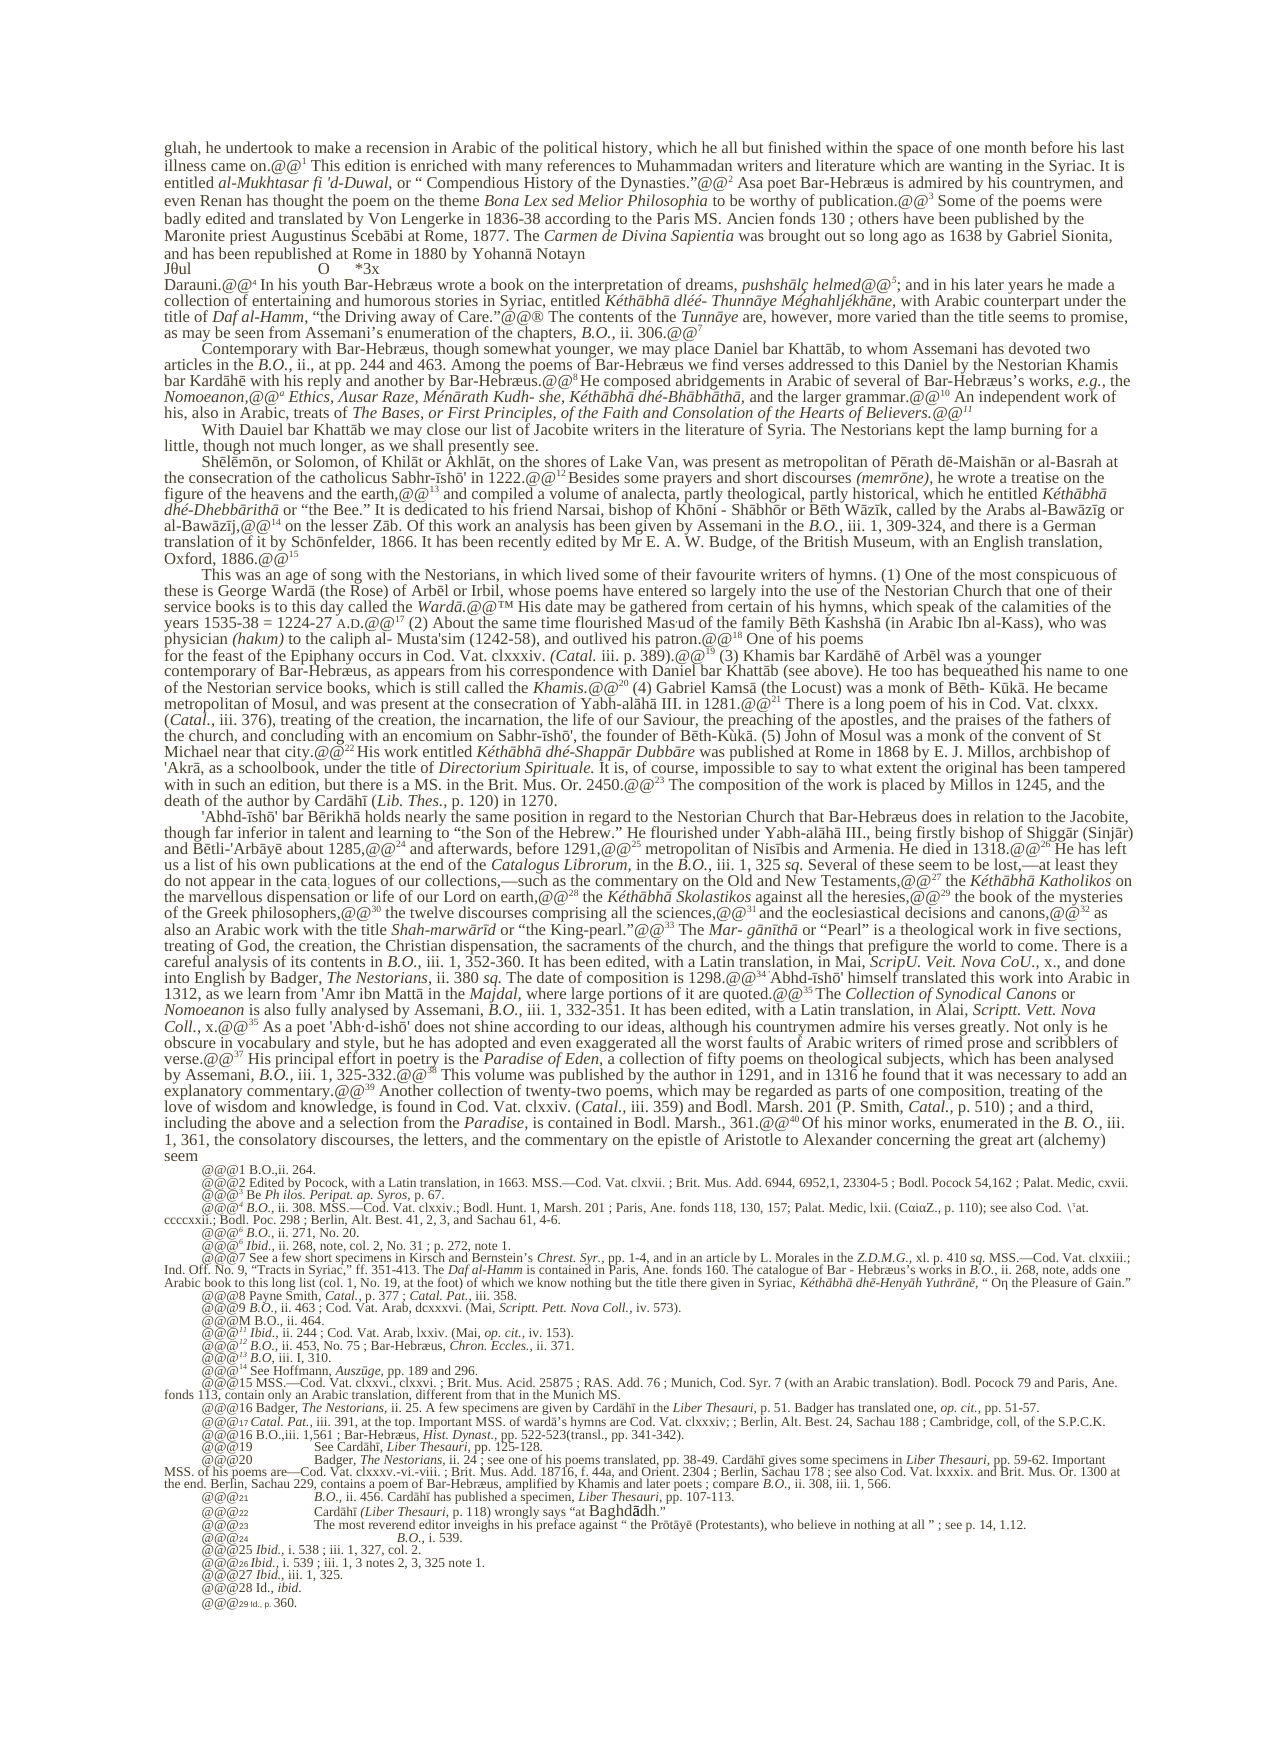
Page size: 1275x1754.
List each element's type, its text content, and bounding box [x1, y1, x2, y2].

text for the feast of the Epiphany occurs in Cod. Vat. clxxxiv. (Catal. iii. p. 389).@@19 (3) Khamis bar Kardāhē of Arbēl was a younger contemporary of Bar-Hebræus, as appears from his correspondence with Daniel bar Khattāb (see above). He too has bequeathed his name to one of the Nestorian service books, which is still called the Khamis.@@20 (4) Gabriel Kamsā (the Locust) was a monk of Bēth- Kūkā. He became metropolitan of Mosul, and was present at the consecration of Yabh-alāhā III. in 1281.@@21 There is a long poem of his in Cod. Vat. clxxx. (Catal., iii. 376), treating of the creation, the incarnation, the life of our Saviour, the preaching of the apostles, and the praises of the fathers of the church, and concluding with an encomium on Sabhr-īshō', the founder of Bēth-Kùkā. (5) John of Mosul was a monk of the convent of St Michael near that city.@@22 His work entitled Kéthābhā dhé-Shappār Dubbāre was published at Rome in 1868 by E. J. Millos, archbishop of 'Akrā, as a schoolbook, under the title of Directorium Spirituale. It is, of course, impossible to say to what extent the original has been tampered with in such an edition, but there is a MS. in the Brit. Mus. Or. 2450.@@23 The composition of the work is placed by Millos in 1245, and the death of the author by Cardāhī (Lib. Thes., p. 120) in 1270. [164, 648, 1134, 809]
text @@@22 Cardāhī (Liber Thesauri, p. 118) wrongly says “at Baghdādh.” [164, 1504, 1134, 1520]
text @@@15 MSS.—Cod. Vat. clxxvi., clxxvi. ; Brit. Mus. Acid. 25875 ; RAS. Add. 76 ; Munich, Cod. Syr. 7 (with an Arabic translation). Bodl. Pocock 79 and Paris, Ane. fonds 113, contain only an Arabic translation, different from that in the Munich MS. [164, 1377, 1134, 1402]
text With Dauiel bar Khattāb we may close our list of Jacobite writers in the literature of Syria. The Nestorians kept the lamp burning for a little, though not much longer, as we shall presently see. [164, 422, 1134, 455]
text Jθul O *3x [164, 263, 1134, 277]
text @@@4 Β.Ο., ii. 308. MSS.—Cod. Vat. clxxiv.; Bodl. Hunt. 1, Marsh. 201 ; Paris, Ane. fonds 118, 130, 157; Palat. Medic, lxii. (CαiαZ., p. 110); see also Cod. ∖τat. ccccxxii.; Bodl. Poc. 298 ; Berlin, Alt. Best. 41, 2, 3, and Sachau 61, 4-6. [164, 1202, 1134, 1227]
text @@@16 B.O.,iii. 1,561 ; Bar-Hebræus, Hist. Dynast., pp. 522-523(transl., pp. 341-342). [164, 1429, 1134, 1442]
text @@@9 B.Ο., ii. 463 ; Cod. Vat. Arab, dcxxxvi. (Mai, Scriptt. Pett. Nova Coll., iv. 573). [164, 1302, 1134, 1315]
text @@@24 B.Ο., i. 539. [164, 1532, 1134, 1545]
text Contemporary with Bar-Hebræus, though somewhat younger, we may place Daniel bar Khattāb, to whom Assemani has devoted two articles in the B.O., ii., at pp. 244 and 463. Among the poems of Bar-Hebræus we find verses addressed to this Daniel by the Nestorian Khamis bar Kardāhē with his reply and another by Bar-Hebræus.@@8 He composed abridgements in Arabic of several of Bar-Hebræus’s works, e.g., the Nomoeanon,@@a Ethics, Λusar Raze, Ménārath Kudh- she, Kéthābhā dhé-Bhābhāthā, and the larger grammar.@@10 An independent work of his, also in Arabic, treats of The Bases, or First Principles, of the Faith and Consolation of the Hearts of Believers.@@11 [164, 342, 1134, 422]
text @@@29 Id., p. 360. [164, 1595, 1134, 1610]
text @@@17 Catal. Pat., iii. 391, at the top. Important MSS. of wardā’s hymns are Cod. Vat. clxxxiv; ; Berlin, Alt. Best. 24, Sachau 188 ; Cambridge, coll, of the S.P.C.K. [164, 1415, 1134, 1429]
text @@@6 B.Ο., ii. 271, No. 20. [164, 1227, 1134, 1240]
text @@@16 Badger, The Nestorians, ii. 25. A few specimens are given by Cardāhī in the Liber Thesauri, p. 51. Badger has translated one, op. cit., pp. 51-57. [164, 1402, 1134, 1415]
text glιah, he undertook to make a recension in Arabic of the political history, which he all but finished within the space of one month before his last illness came on.@@1 This edition is enriched with many references to Muhammadan writers and literature which are wanting in the Syriac. It is entitled al-Mukhtasar fi 'd-Duwal, or “ Compendious History of the Dynasties.”@@2 Asa poet Bar-Hebræus is admired by his countrymen, and even Renan has thought the poem on the theme Bona Lex sed Melior Philosophia to be worthy of publication.@@3 Some of the poems were badly edited and translated by Von Lengerke in 1836-38 according to the Paris MS. Ancien fonds 130 ; others have been published by the Maronite priest Augustinus Scebābi at Rome, 1877. The Carmen de Divina Sapientia was brought out so long ago as 1638 by Gabriel Sionita, and has been republished at Rome in 1880 by Yohannā Notayn [164, 139, 1134, 263]
text This was an age of song with the Nestorians, in which lived some of their favourite writers of hymns. (1) One of the most conspicuous of these is George Wardā (the Rose) of Arbēl or Irbil, whose poems have entered so largely into the use of the Nestorian Church that one of their service books is to this day called the Wardā.@@™ His date may be gathered from certain of his hymns, which speak of the calamities of the years 1535-38 = 1224-27 a.d.@@17 (2) About the same time flourished Mas,ud of the family Bēth Kashshā (in Arabic Ibn al-Kass), who was physician (hakιm) to the caliph al- Musta'sim (1242-58), and outlived his patron.@@18 One of his poems [164, 568, 1134, 648]
text @@@13 B.O, iii. I, 310. [164, 1352, 1134, 1365]
text 'Abhd-īshō' bar Bērikhā holds nearly the same position in regard to the Nestorian Church that Bar-Hebræus does in relation to the Jacobite, though far inferior in talent and learning to “the Son of the Hebrew.” He flourished under Yabh-alāhā III., being firstly bishop of Shiggār (Sinjār) and Bētli-'Arbāyē about 1285,@@24 and afterwards, before 1291,@@25 metropolitan of Nisībis and Armenia. He died in 1318.@@26 He has left us a list of his own publications at the end of the Catalogus Librorum, in the B.O., iii. 1, 325 sq. Several of these seem to be lost,—at least they do not appear in the cata; logues of our collections,—such as the commentary on the Old and New Testaments,@@27 the Kéthābhā Katholikos on the marvellous dispensation or life of our Lord on earth,@@28 the Kéthābhā Skolastikos against all the heresies,@@29 the book of the mysteries of the Greek philosophers,@@30 the twelve discourses comprising all the sciences,@@31 and the eoclesiastical decisions and canons,@@32 as also an Arabic work with the title Shah-marwārīd or “the King-pearl.”@@33 The Mar- gānīthā or “Pearl” is a theological work in five sections, treating of God, the creation, the Christian dispensation, the sacraments of the church, and the things that prefigure the world to come. There is a careful analysis of its contents in B.O., iii. 1, 352-360. It has been edited, with a Latin translation, in Mai, ScripU. Veit. Nova CoU., x., and done into English by Badger, The Nestorians, ii. 380 sq. The date of composition is 1298.@@34 'Abhd-īshō' himself translated this work into Arabic in 1312, as we learn from 'Amr ibn Mattā in the Majdal, where large portions of it are quoted.@@35 The Collection of Synodical Canons or Nomoeanon is also fully analysed by Assemani, B.O., iii. 1, 332-351. It has been edited, with a Latin translation, in Alai, Scriptt. Vett. Nova Coll., x.@@35 As a poet 'Abh∙d-ishō' does not shine according to our ideas, although his countrymen admire his verses greatly. Not only is he obscure in vocabulary and style, but he has adopted and even exaggerated all the worst faults of Arabic writers of rimed prose and scribblers of verse.@@37 His principal effort in poetry is the Paradise of Eden, a collection of fifty poems on theological subjects, which has been analysed by Assemani, B.O., iii. 1, 325-332.@@38 This volume was published by the author in 1291, and in 1316 he found that it was necessary to add an explanatory commentary.@@39 Another collection of twenty-two poems, which may be regarded as parts of one composition, treating of the love of wisdom and knowledge, is found in Cod. Vat. clxxiv. (Catal., iii. 359) and Bodl. Marsh. 201 (P. Smith, Catal., p. 510) ; and a third, including the above and a selection from the Paradise, is contained in Bodl. Marsh., 361.@@40 Of his minor works, enumerated in the B. O., iii. 1, 361, the consolatory discourses, the letters, and the commentary on the epistle of Aristotle to Alexander concerning the great art (alchemy) seem [164, 809, 1134, 1165]
text @@@26 Ibid., i. 539 ; iii. 1, 3 notes 2, 3, 325 note 1. [164, 1557, 1134, 1570]
text @@@20 Badger, The Nestorians, ii. 24 ; see one of his poems translated, pp. 38-49. Cardāhī gives some specimens in Liber Thesauri, pp. 59-62. Important MSS. of his poems are—Cod. Vat. clxxxv.-vi.-viii. ; Brit. Mus. Add. 18716, f. 44a, and Orient. 2304 ; Berlin, Sachau 178 ; see also Cod. Vat. lxxxix. and Brit. Mus. Or. 1300 at the end. Berlin, Sachau 229, contains a poem of Bar-Hebræus, amplified by Khamis and later poets ; compare B.Ο., ii. 308, iii. 1, 566. [164, 1454, 1134, 1492]
text Shēlēmōn, or Solomon, of Khilāt or Akhlāt, on the shores of Lake Van, was present as metropolitan of Pērath dē-Maishān or al-Basrah at the consecration of the catholicus Sabhr-īshō' in 1222.@@12 Besides some prayers and short discourses (memrōne), he wrote a treatise on the figure of the heavens and the earth,@@13 and compiled a volume of analecta, partly theological, partly historical, which he entitled Kéthābhā dhé-Dhebbārithā or “the Bee.” It is dedicated to his friend Narsai, bishop of Khōni - Shābhōr or Bēth Wāzīk, called by the Arabs al-Bawāzīg or al-Bawāzīj,@@14 on the lesser Zāb. Of this work an analysis has been given by Assemani in the B.O., iii. 1, 309-324, and there is a German translation of it by Schōnfelder, 1866. It has been recently edited by Mr E. A. W. Budge, of the British Museum, with an English translation, Oxford, 1886.@@15 [164, 455, 1134, 568]
text @@@28 Id., ibid. [164, 1582, 1134, 1595]
text @@@2 Edited by Pocock, with a Latin translation, in 1663. MSS.—Cod. Vat. clxvii. ; Brit. Mus. Add. 6944, 6952,1, 23304-5 ; Bodl. Pocock 54,162 ; Palat. Medic, cxvii. [164, 1177, 1134, 1190]
text @@@7 See a few short specimens in Kirsch and Bernstein’s Chrest. Syr., pp. 1-4, and in an article by L. Morales in the Z.D.M.G., xl. p. 410 sq. MSS.—Cod. Vat. clxxiii.; Ind. Off. No. 9, “Tracts in Syriac,” ff. 351-413. The Daf al-Hamm is contained in Paris, Ane. fonds 160. The catalogue of Bar - Hebræus’s works in B.Ο., ii. 268, note, adds one Arabic book to this long list (col. 1, No. 19, at the foot) of which we know nothing but the title there given in Syriac, Kéthābhā dhē-Henyāh Yuthrānē, “ Οη the Pleasure of Gain.” [164, 1252, 1134, 1290]
text @@@11 Ibid., ii. 244 ; Cod. Vat. Arab, lxxiv. (Mai, op. cit., iv. 153). [164, 1327, 1134, 1340]
text Darauni.@@4 In his youth Bar-Hebræus wrote a book on the interpretation of dreams, pushshālç helmed@@5; and in his later years he made a collection of entertaining and humorous stories in Syriac, entitled Kéthābhā dléé- Thunnāye Méghahljékhāne, with Arabic counterpart under the title of Daf al-Hamm, “the Driving away of Care.”@@® The contents of the Tunnāye are, however, more varied than the title seems to promise, as may be seen from Assemani’s enumeration of the chapters, B.O., ii. 306.@@7 [164, 277, 1134, 342]
